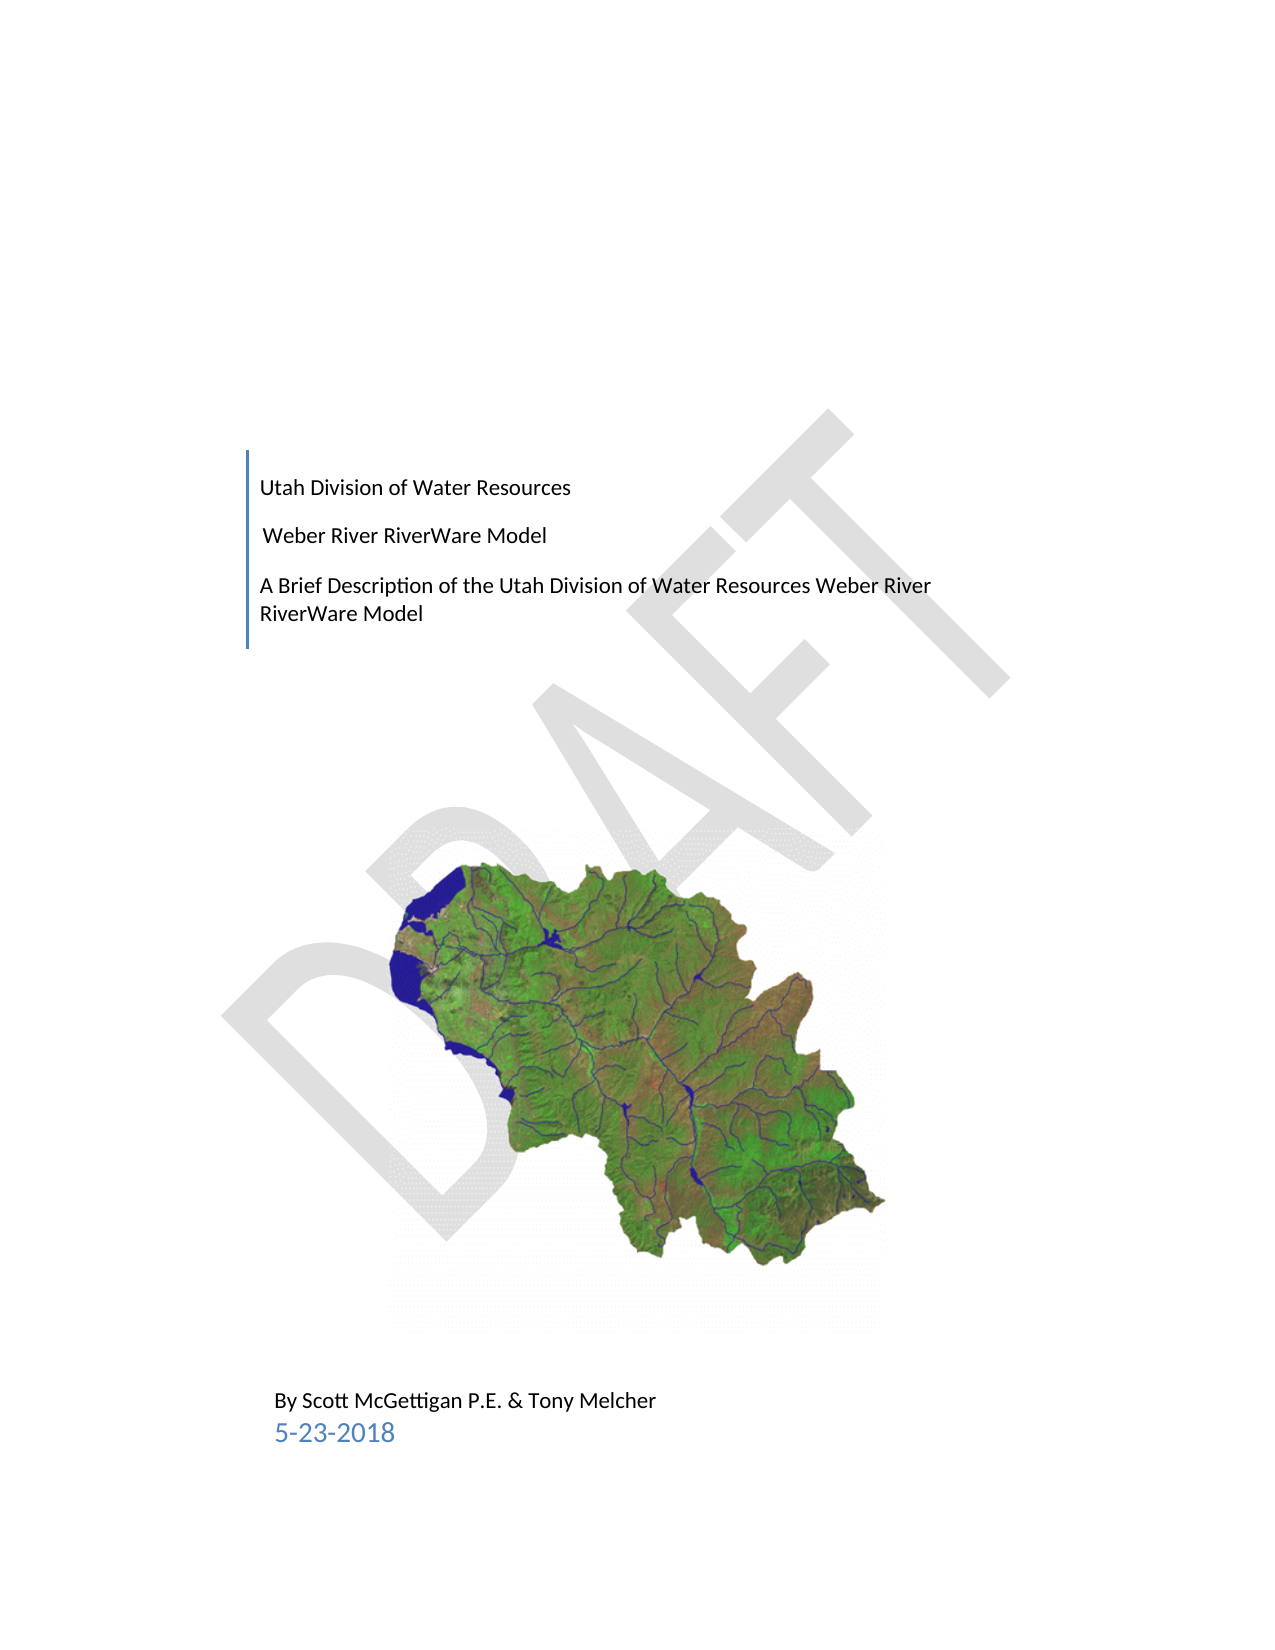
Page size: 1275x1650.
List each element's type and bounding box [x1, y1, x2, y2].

picture [386, 828, 889, 1346]
